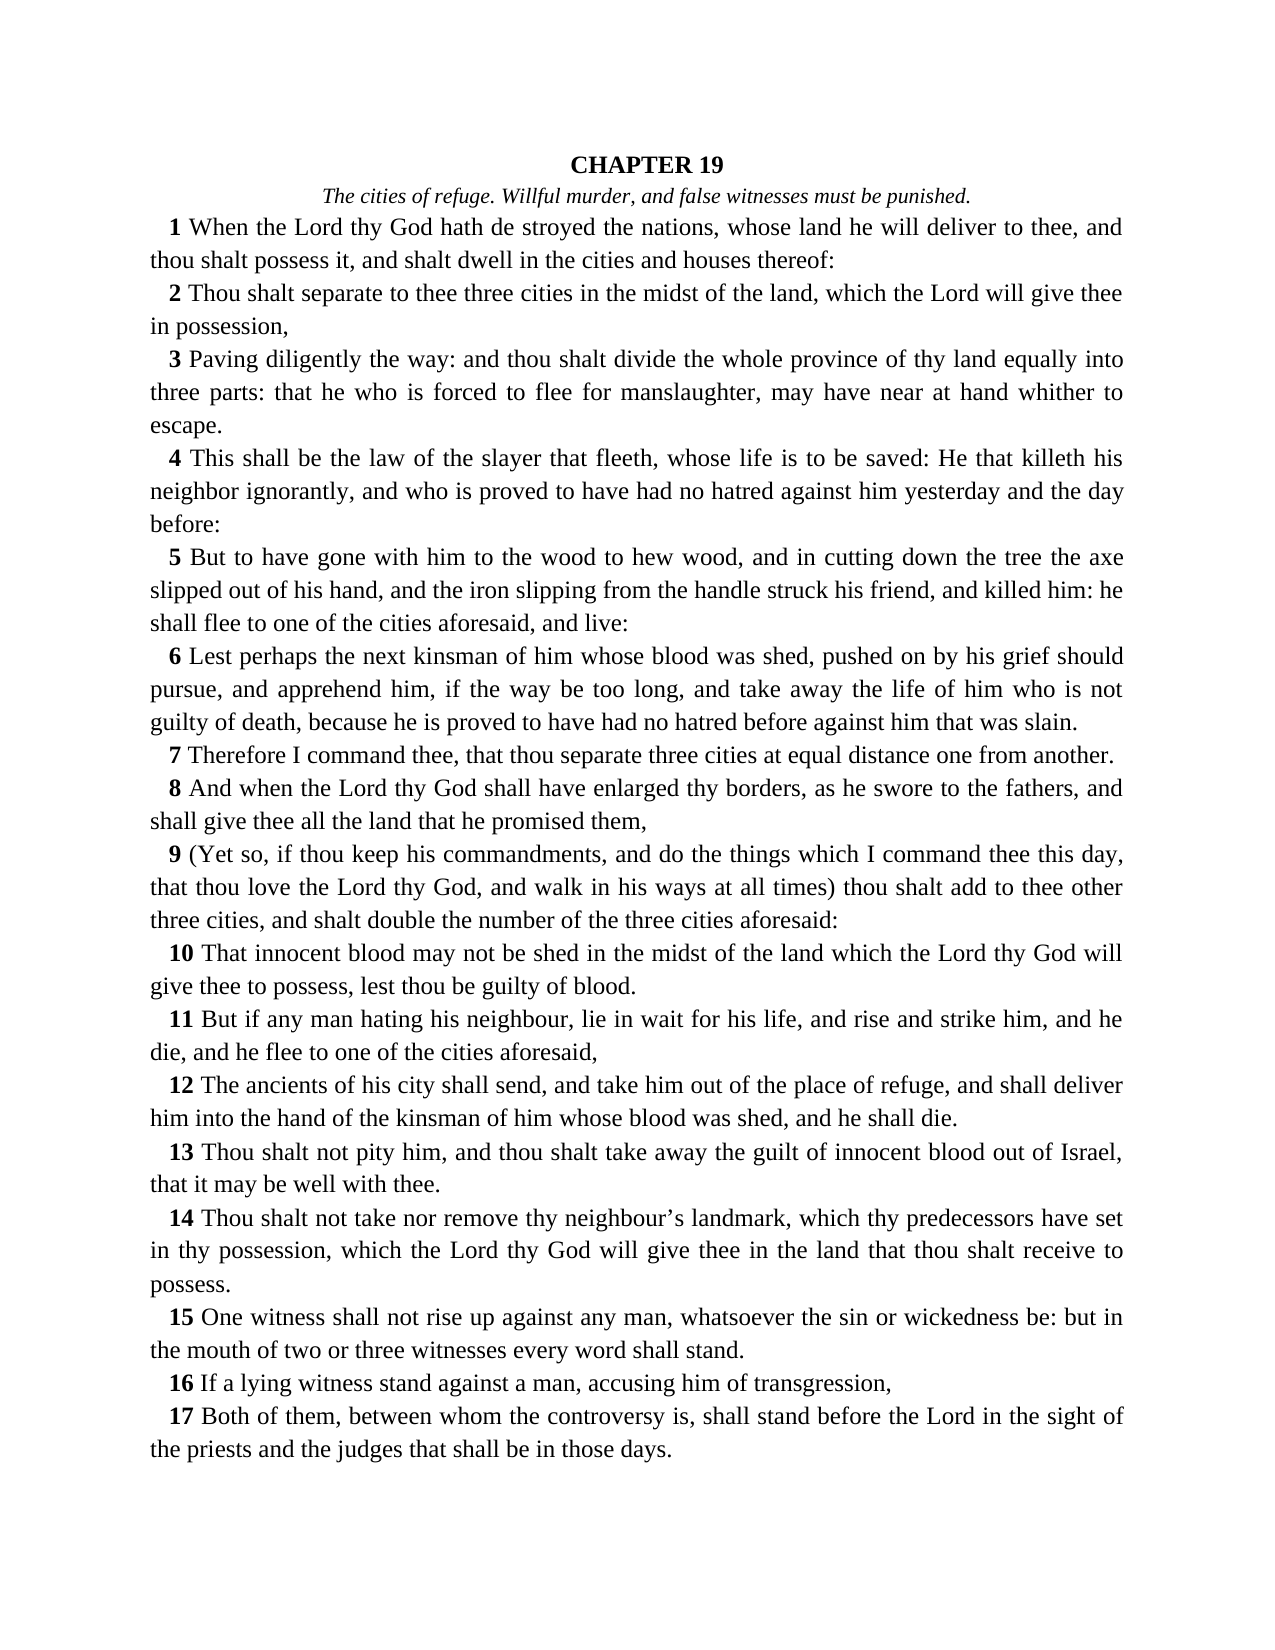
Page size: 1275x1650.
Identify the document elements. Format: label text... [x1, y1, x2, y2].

text 6 Lest perhaps the next kinsman of him whose blood was shed, pushed on by his grief should pursue, and apprehend him, if the way be too long, and take away the life of him who is not guilty of death, because he is proved to have had no hatred before against him that was slain. [150, 641, 1125, 736]
text CHAPTER 19 [150, 150, 1125, 179]
text 14 Thou shalt not take nor remove thy neighbour’s landmark, which thy predecessors have set in thy possession, which the Lord thy God will give thee in the land that thou shalt receive to possess. [150, 1203, 1125, 1297]
text 17 Both of them, between whom the controversy is, shall stand before the Lord in the sight of the priests and the judges that shall be in those days. [150, 1401, 1125, 1462]
text 3 Paving diligently the way: and thou shalt divide the whole province of thy land equally into three parts: that he who is forced to flee for manslaughter, may have near at hand whither to escape. [150, 344, 1125, 439]
text 10 That innocent blood may not be shed in the midst of the land which the Lord thy God will give thee to possess, lest thou be guilty of blood. [150, 938, 1125, 1000]
text 13 Thou shalt not pity him, and thou shalt take away the guilt of innocent blood out of Israel, that it may be well with thee. [150, 1137, 1125, 1198]
text 15 One witness shall not rise up against any man, whatsoever the sin or wickedness be: but in the mouth of two or three witnesses every word shall stand. [150, 1302, 1125, 1363]
text The cities of refuge. Willful murder, and false witnesses must be punished. [150, 183, 1125, 208]
text 4 This shall be the law of the slayer that fleeth, whose life is to be saved: He that killeth his neighbor ignorantly, and who is proved to have had no hatred against him yesterday and the day before: [150, 443, 1125, 538]
text 8 And when the Lord thy God shall have enlarged thy borders, as he swore to the fathers, and shall give thee all the land that he promised them, [150, 773, 1125, 835]
text 2 Thou shalt separate to thee three cities in the midst of the land, which the Lord will give thee in possession, [150, 278, 1125, 340]
text 9 (Yet so, if thou keep his commandments, and do the things which I command thee this day, that thou love the Lord thy God, and walk in his ways at all times) thou shalt add to thee other three cities, and shalt double the number of the three cities aforesaid: [150, 839, 1125, 934]
text 11 But if any man hating his neighbour, lie in wait for his life, and rise and strike him, and he die, and he flee to one of the cities aforesaid, [150, 1004, 1125, 1066]
text 12 The ancients of his city shall send, and take him out of the place of refuge, and shall deliver him into the hand of the kinsman of him whose blood was shed, and he shall die. [150, 1071, 1125, 1132]
text 16 If a lying witness stand against a man, accusing him of transgression, [150, 1368, 1125, 1396]
text 7 Therefore I command thee, that thou separate three cities at equal distance one from another. [150, 740, 1125, 769]
text 1 When the Lord thy God hath de stroyed the nations, whose land he will deliver to thee, and thou shalt possess it, and shalt dwell in the cities and houses thereof: [150, 212, 1125, 274]
text 5 But to have gone with him to the wood to hew wood, and in cutting down the tree the axe slipped out of his hand, and the iron slipping from the handle struck his friend, and killed him: he shall flee to one of the cities aforesaid, and live: [150, 542, 1125, 637]
